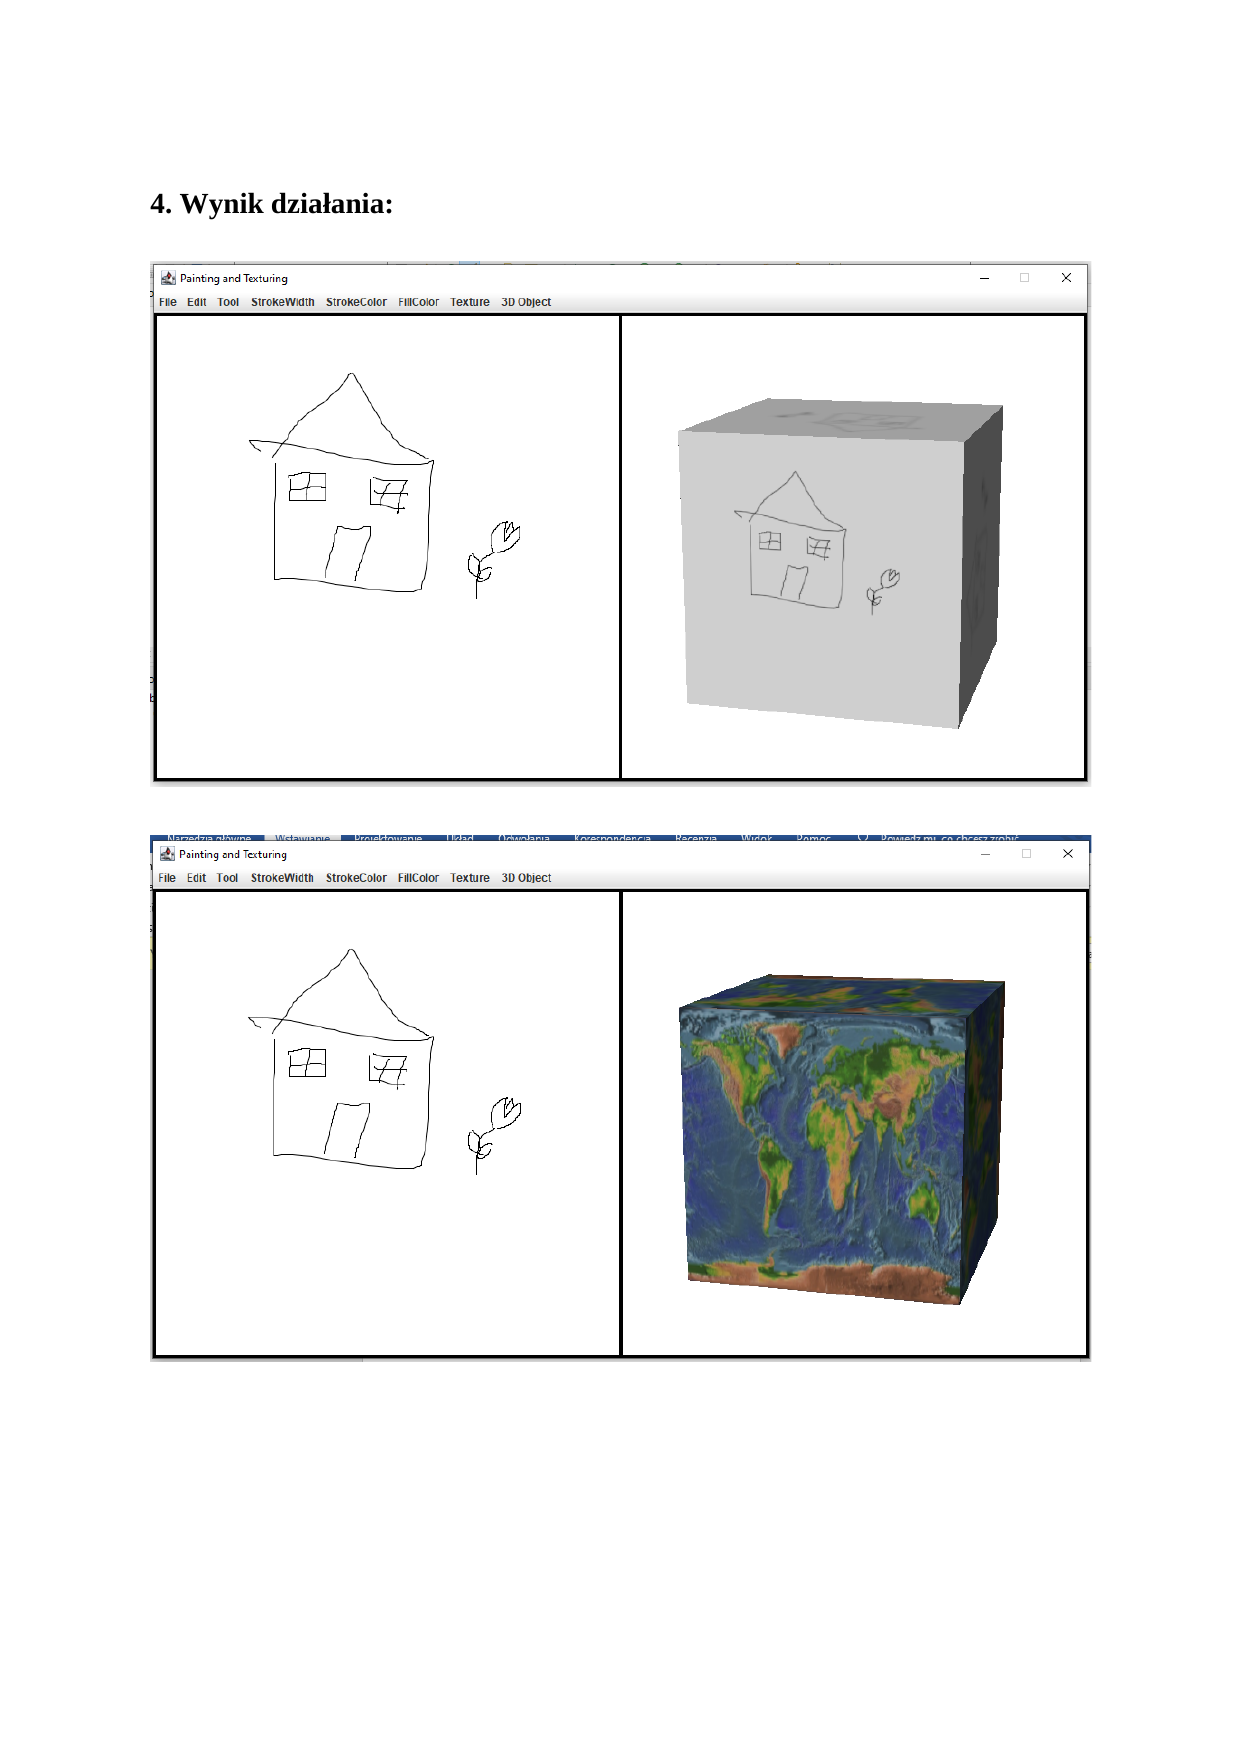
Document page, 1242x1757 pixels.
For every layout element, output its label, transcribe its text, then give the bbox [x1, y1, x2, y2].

list Wynik działania: [150, 187, 988, 220]
picture [150, 835, 1092, 1362]
picture [150, 261, 1092, 787]
